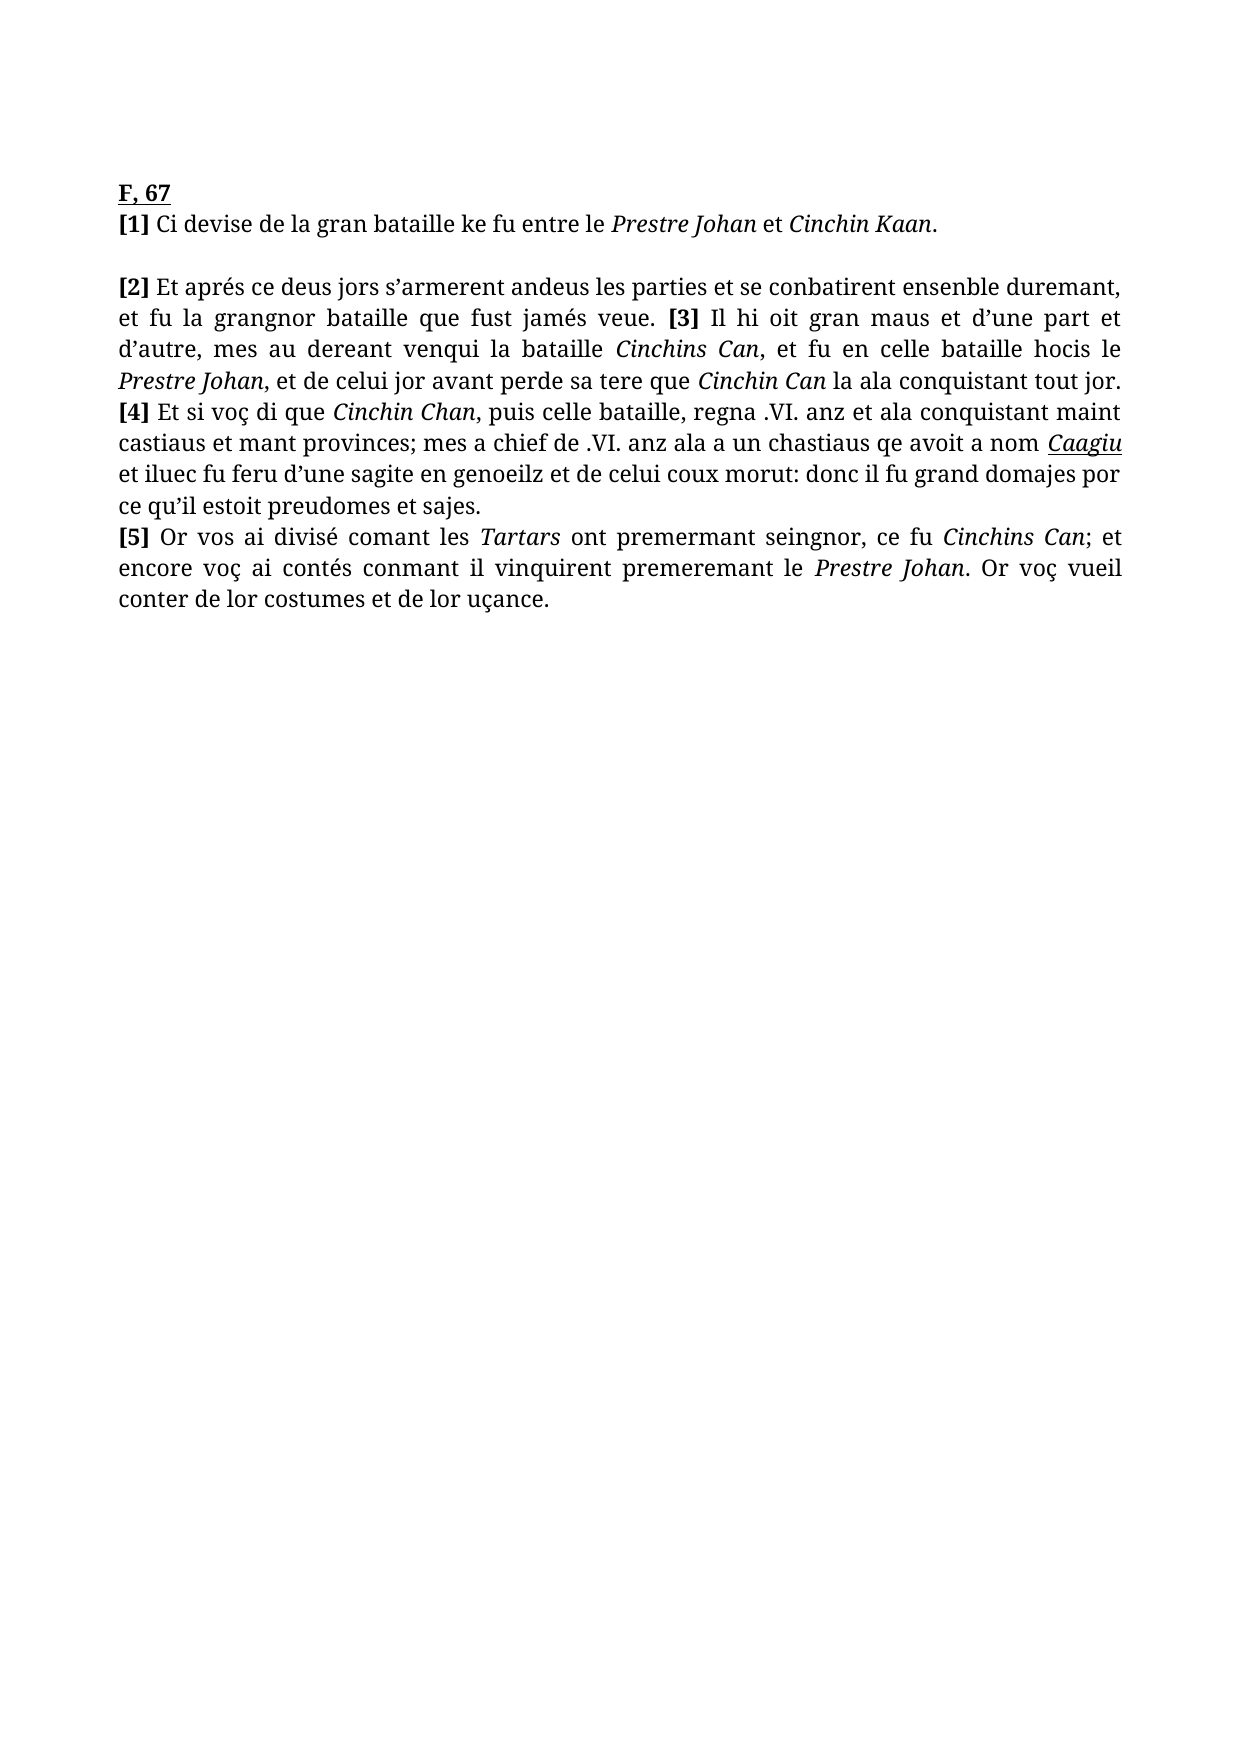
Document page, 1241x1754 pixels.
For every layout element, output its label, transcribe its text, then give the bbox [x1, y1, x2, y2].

subtitle [1] Ci devise de la gran bataille ke fu entre le Prestre Johan et Cinchin Kaan. [118, 208, 1122, 240]
text [2] Et aprés ce deus jors s’armerent andeus les parties et se conbatirent ensenble duremant, et fu la grangnor bataille que fust jamés veue. [3] Il hi oit gran maus et d’une part et d’autre, mes au dereant venqui la bataille Cinchins Can, et fu en celle bataille hocis le Prestre Johan, et de celui jor avant perde sa tere que Cinchin Can la ala conquistant tout jor. [4] Et si voç di que Cinchin Chan, puis celle bataille, regna .VI. anz et ala conquistant maint castiaus et mant provinces; mes a chief de .VI. anz ala a un chastiaus qe avoit a nom Caagiu et iluec fu feru d’une sagite en genoeilz et de celui coux morut: donc il fu grand domajes por ce qu’il estoit preudomes et sajes. [118, 271, 1122, 521]
text F, 67 [118, 177, 1122, 208]
text [5] Or vos ai divisé comant les Tartars ont premermant seingnor, ce fu Cinchins Can; et encore voç ai contés conmant il vinquirent premeremant le Prestre Johan. Or voç vueil conter de lor costumes et de lor uçance. [118, 521, 1122, 615]
